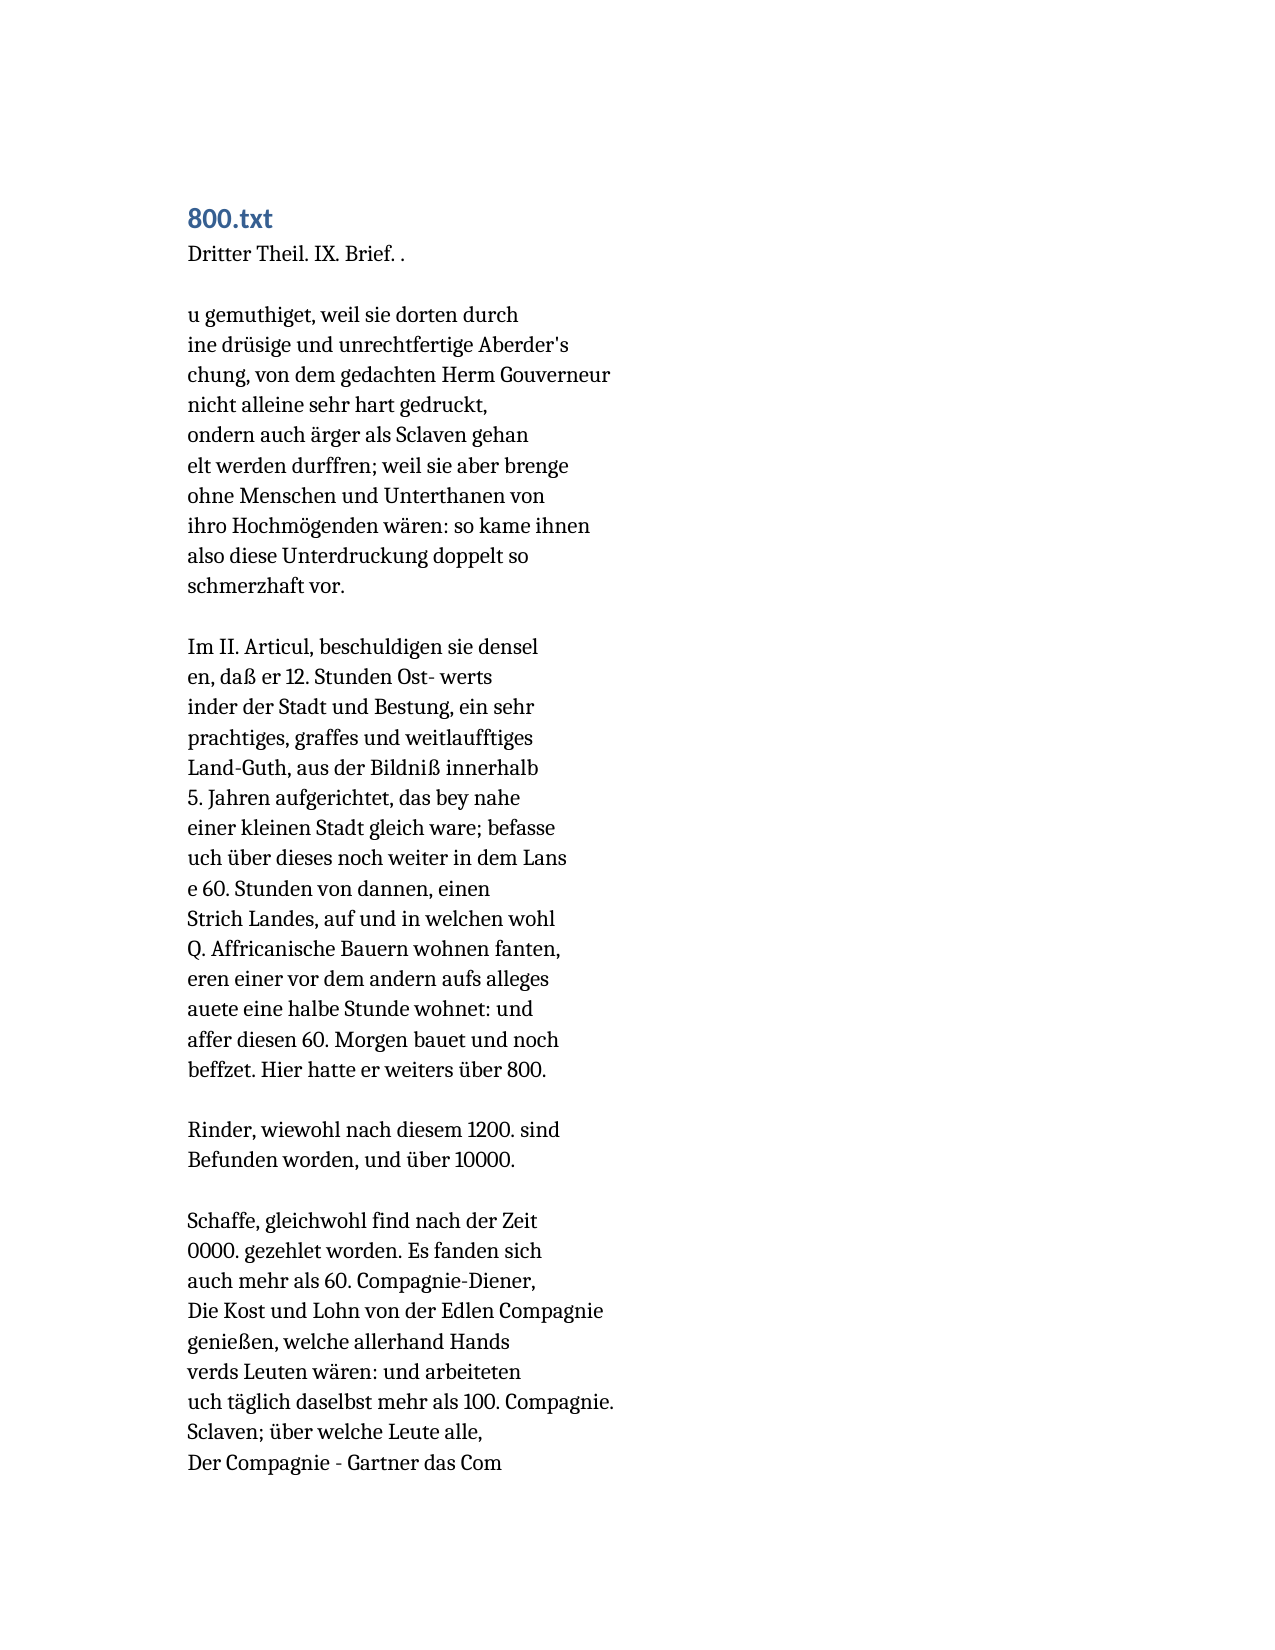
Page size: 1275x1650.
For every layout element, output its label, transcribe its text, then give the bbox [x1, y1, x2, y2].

subtitle 800.txt [187, 200, 1087, 236]
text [187, 241, 1087, 1476]
